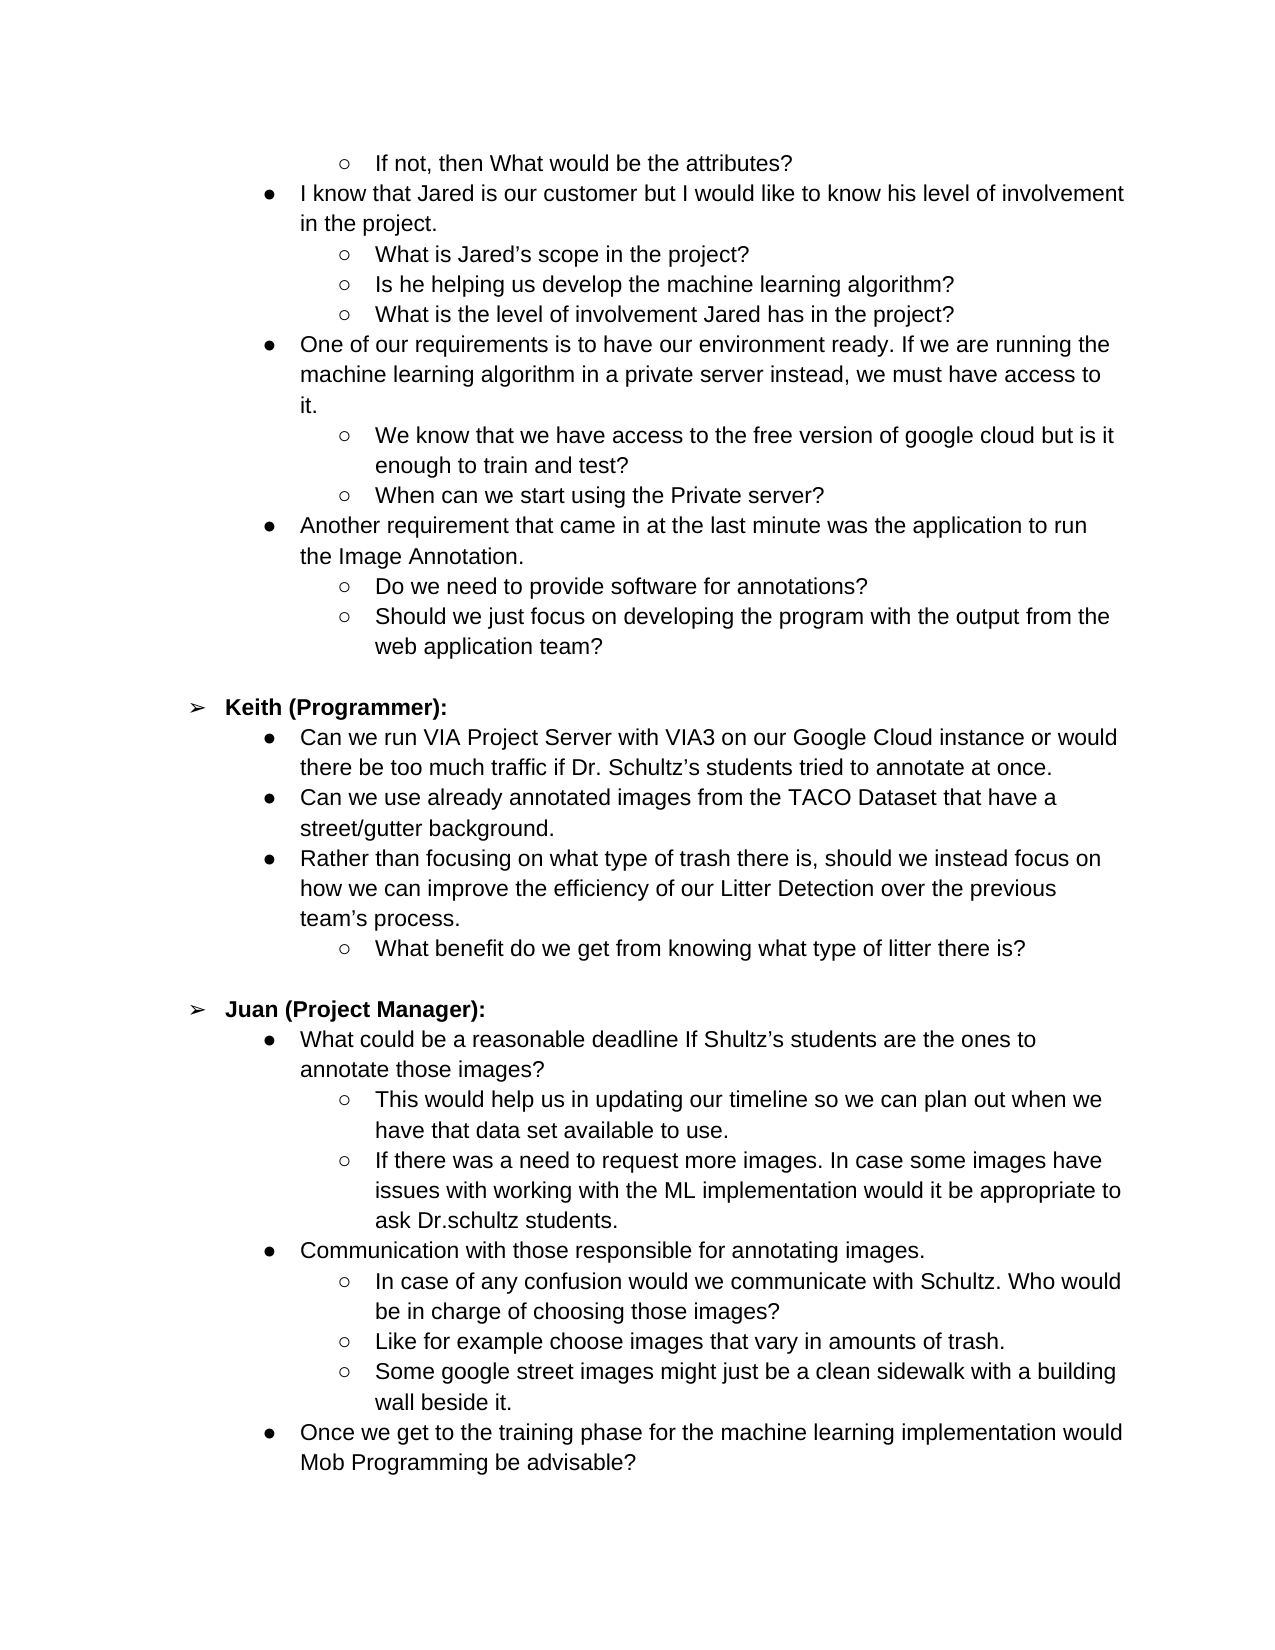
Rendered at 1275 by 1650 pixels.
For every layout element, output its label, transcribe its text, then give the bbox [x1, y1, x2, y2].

list Once we get to the training phase for the machine learning implementation would Mob Programming be advisable? [262, 1419, 1125, 1475]
list This would help us in updating our timeline so we can plan out when we have that data set available to use. [337, 1086, 1125, 1143]
list Like for example choose images that vary in amounts of trash. [337, 1328, 1125, 1354]
list What is Jared’s scope in the project? [337, 241, 1125, 267]
list Juan (Project Manager): [187, 996, 1125, 1022]
list Is he helping us develop the machine learning algorithm? [337, 271, 1125, 297]
list Can we run VIA Project Server with VIA3 on our Google Cloud instance or would there be too much traffic if Dr. Schultz’s students tried to annotate at once. [262, 724, 1125, 781]
list In case of any confusion would we communicate with Schultz. Who would be in charge of choosing those images? [337, 1268, 1125, 1324]
list Do we need to provide software for annotations? [337, 573, 1125, 599]
list What is the level of involvement Jared has in the project? [337, 301, 1125, 327]
list We know that we have access to the free version of google cloud but is it enough to train and test? [337, 422, 1125, 478]
list I know that Jared is our customer but I would like to know his level of involvement in the project. [262, 180, 1125, 237]
list Rather than focusing on what type of trash there is, should we instead focus on how we can improve the efficiency of our Litter Detection over the previous team’s process. [262, 845, 1125, 932]
list If there was a need to request more images. In case some images have issues with working with the ML implementation would it be appropriate to ask Dr.schultz students. [337, 1147, 1125, 1234]
list Keith (Programmer): [187, 694, 1125, 720]
list When can we start using the Private server? [337, 482, 1125, 509]
list Another requirement that came in at the last minute was the application to run the Image Annotation. [262, 512, 1125, 569]
list Communication with those responsible for annotating images. [262, 1237, 1125, 1264]
list If not, then What would be the attributes? [337, 150, 1125, 176]
list One of our requirements is to have our environment ready. If we are running the machine learning algorithm in a private server instead, we must have access to it. [262, 331, 1125, 418]
list Should we just focus on developing the program with the output from the web application team? [337, 603, 1125, 660]
list Some google street images might just be a clean sidewalk with a building wall beside it. [337, 1358, 1125, 1415]
list What could be a reasonable deadline If Shultz’s students are the ones to annotate those images? [262, 1026, 1125, 1083]
list Can we use already annotated images from the TACO Dataset that have a street/gutter background. [262, 784, 1125, 841]
list What benefit do we get from knowing what type of litter there is? [337, 935, 1125, 962]
